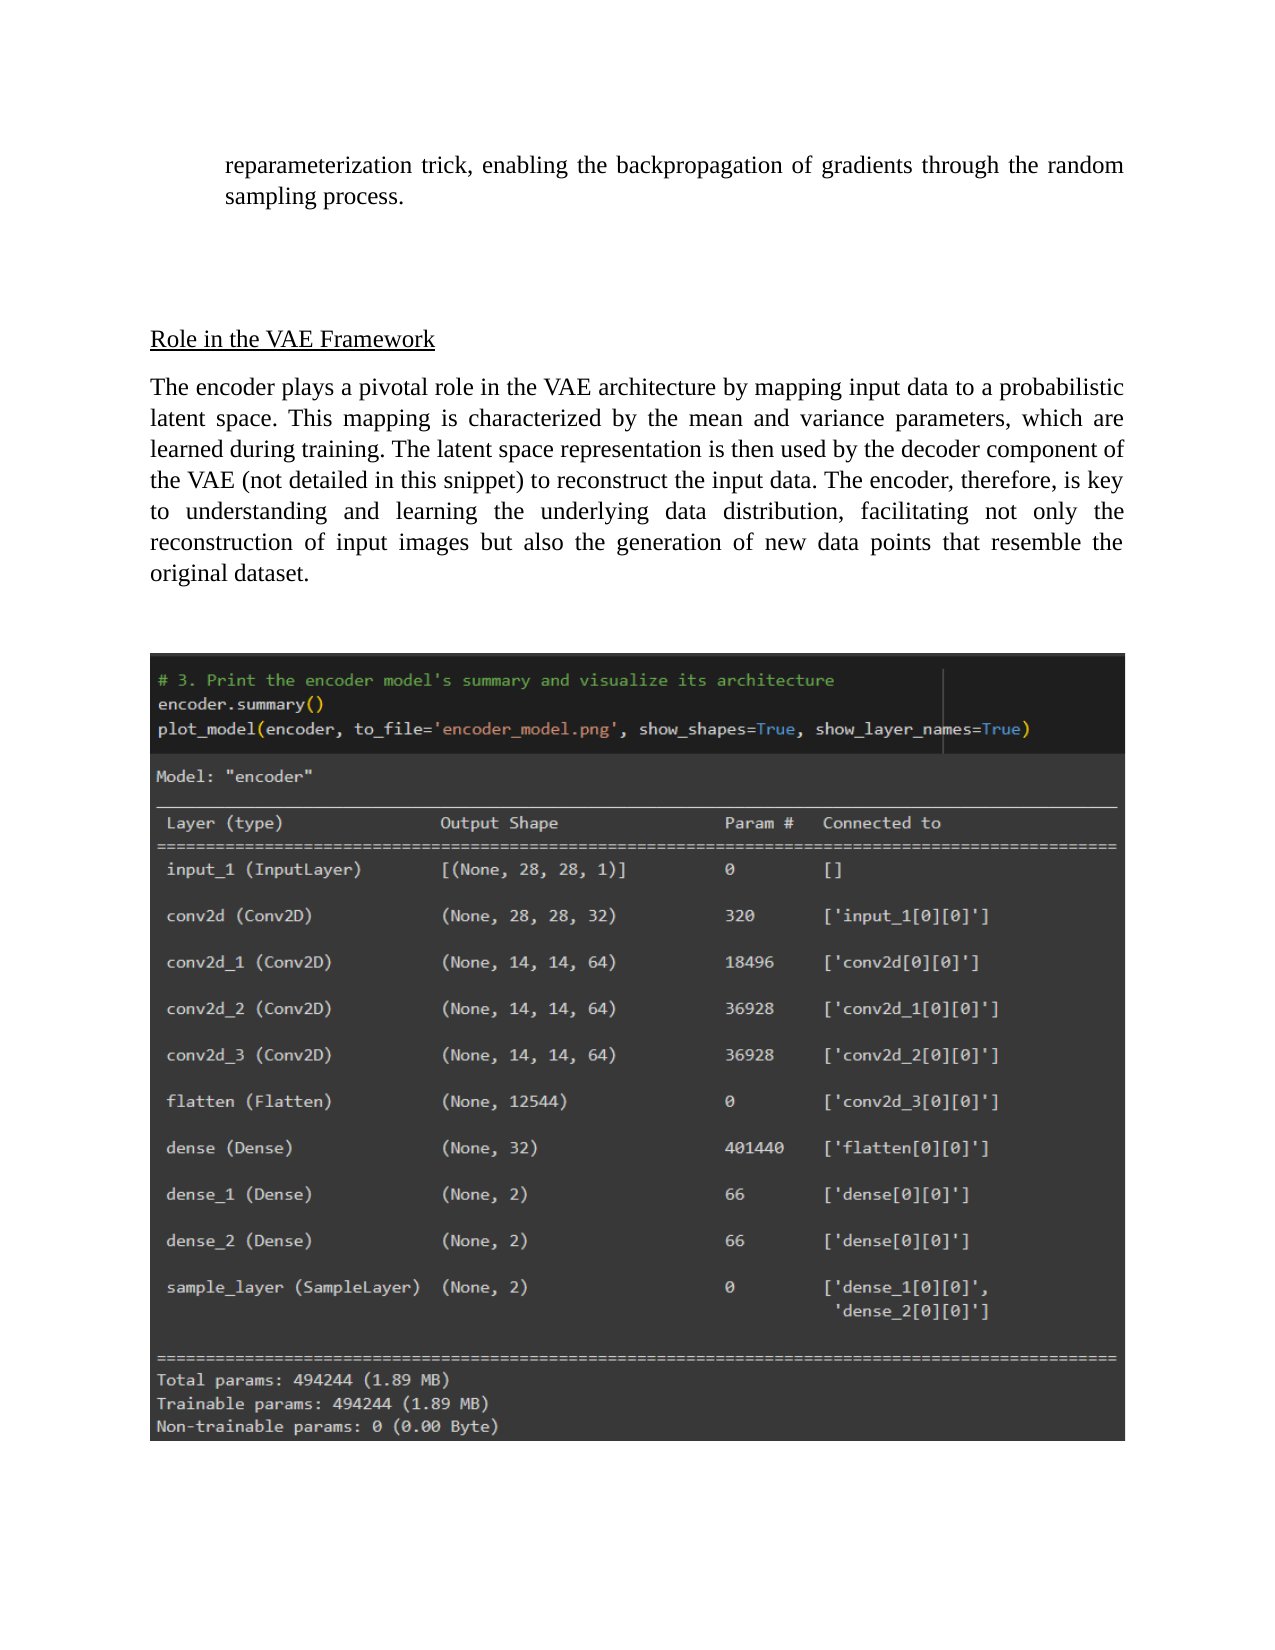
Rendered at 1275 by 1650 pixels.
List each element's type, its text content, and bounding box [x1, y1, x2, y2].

text Role in the VAE Framework [150, 324, 1125, 353]
picture [150, 653, 1125, 1441]
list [187, 150, 1125, 210]
text The encoder plays a pivotal role in the VAE architecture by mapping input data to a probabilistic latent space. This mapping is characterized by the mean and variance parameters, which are learned during training. The latent space representation is then used by the decoder component of the VAE (not detailed in this snippet) to reconstruct the input data. The encoder, therefore, is key to understanding and learning the underlying data distribution, facilitating not only the reconstruction of input images but also the generation of new data points that resemble the original dataset. [150, 372, 1125, 587]
